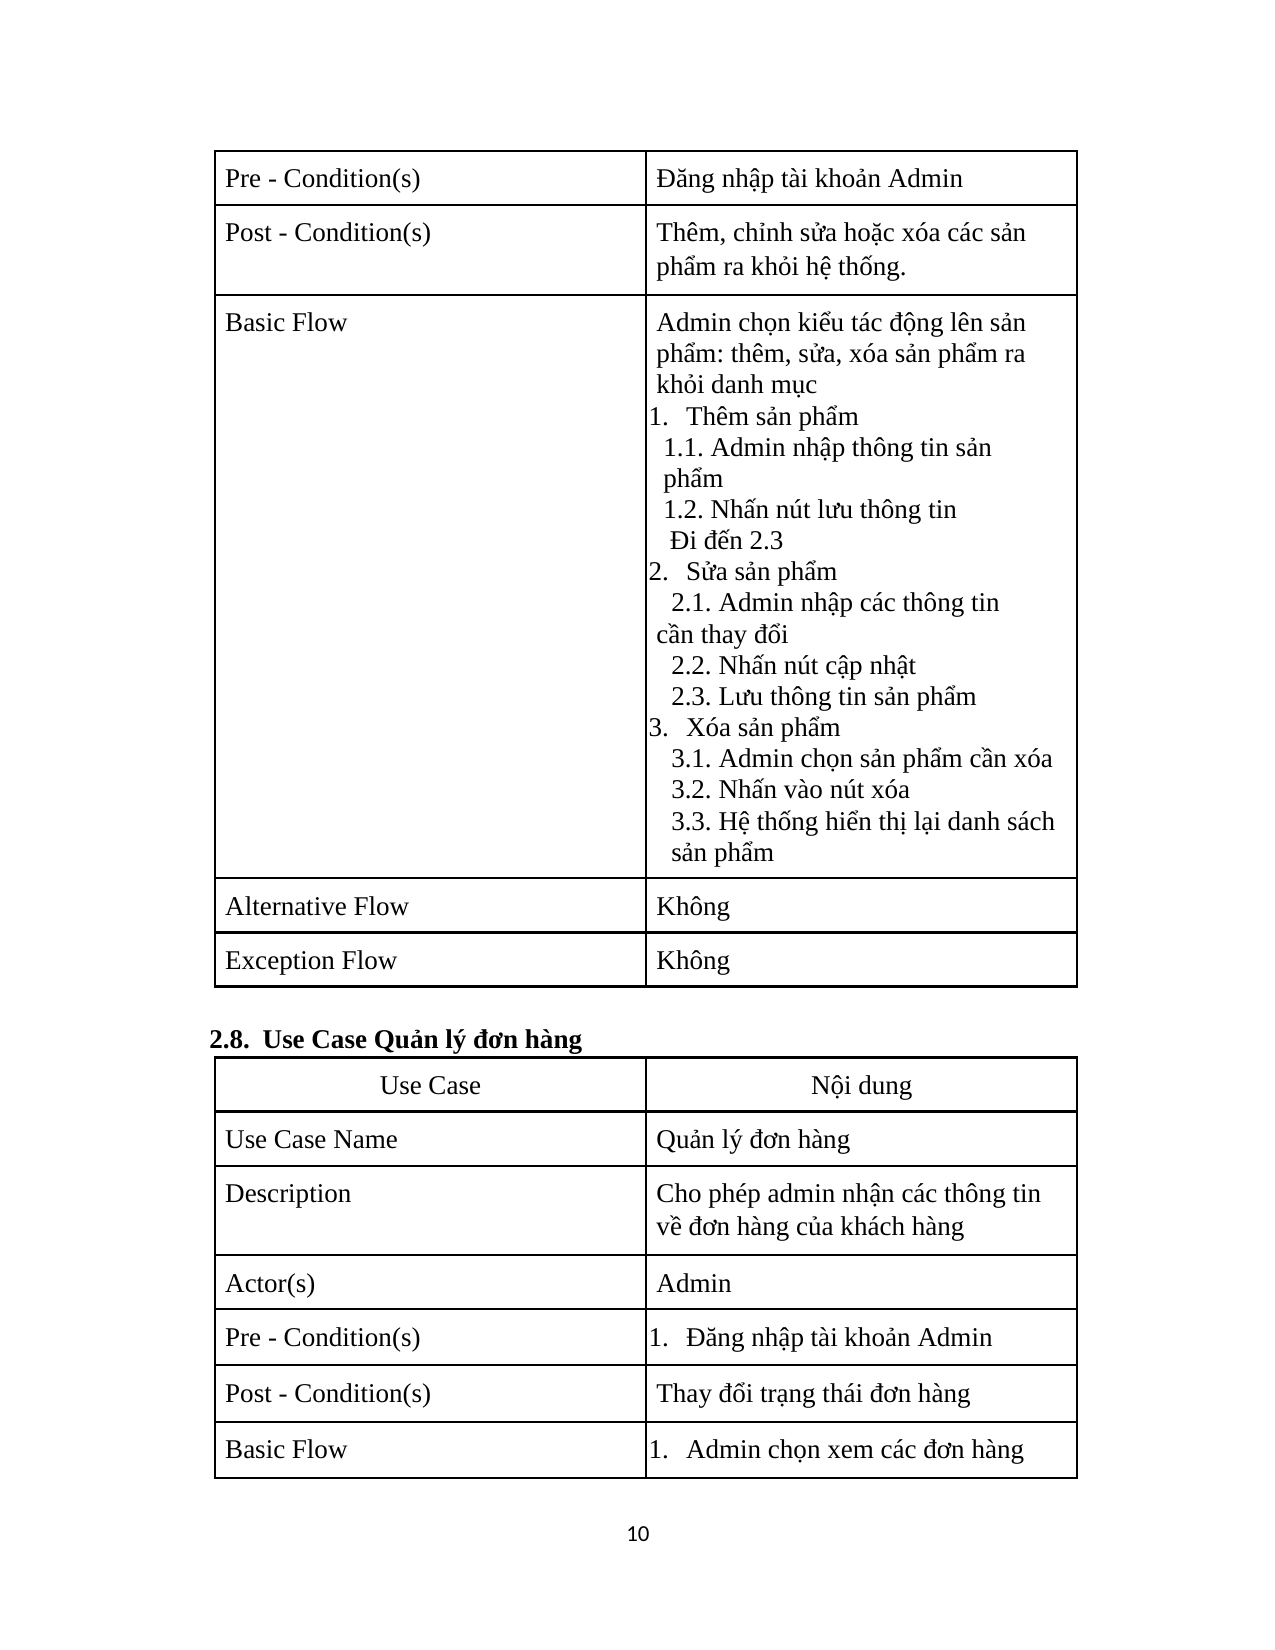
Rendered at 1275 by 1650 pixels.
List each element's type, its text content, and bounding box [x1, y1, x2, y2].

table_cell Admin [647, 1256, 1076, 1308]
table_cell Basic Flow [216, 1423, 645, 1477]
table_header Use Case [216, 1059, 645, 1110]
table_cell Description [216, 1167, 645, 1254]
table_cell Đăng nhập tài khoản Admin [647, 1310, 1076, 1364]
table_cell Alternative Flow [216, 879, 645, 931]
table_cell Basic Flow [216, 296, 645, 877]
subtitle Use Case Quản lý đơn hàng [209, 1023, 1125, 1054]
table_cell Không [647, 934, 1076, 985]
table_cell Cho phép admin nhận các thông tin về đơn hàng của khách hàng [647, 1167, 1076, 1254]
table_cell Use Case Name [216, 1113, 645, 1164]
table_cell Quản lý đơn hàng [647, 1113, 1076, 1164]
table_cell Thêm, chỉnh sửa hoặc xóa các sản phẩm ra khỏi hệ thống. [647, 206, 1076, 294]
table_cell Post - Condition(s) [216, 1366, 645, 1421]
table_cell Actor(s) [216, 1256, 645, 1308]
table_cell Post - Condition(s) [216, 206, 645, 294]
table_cell Không [647, 879, 1076, 931]
table_cell Thay đổi trạng thái đơn hàng [647, 1366, 1076, 1421]
table_cell Pre - Condition(s) [216, 1310, 645, 1364]
table_cell Đăng nhập tài khoản Admin [647, 152, 1076, 204]
table_cell Exception Flow [216, 934, 645, 985]
table_cell Pre - Condition(s) [216, 152, 645, 204]
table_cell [647, 1423, 1076, 1477]
table_cell Admin chọn kiểu tác động lên sản phẩm: thêm, sửa, xóa sản phẩm ra khỏi danh mục Thêm sản phẩm 1.1. Admin nhập thông tin sản phẩm 1.2. Nhấn nút lưu thông tin Đi đến 2.3 Sửa sản phẩm 2.1. Admin nhập các thông tin cần thay đổi 2.2. Nhấn nút cập nhật 2.3. Lưu thông tin sản phẩm Xóa sản phẩm 3.1. Admin chọn sản phẩm cần xóa 3.2. Nhấn vào nút xóa 3.3. Hệ thống hiển thị lại danh sách sản phẩm [647, 296, 1076, 877]
table_header Nội dung [647, 1059, 1076, 1110]
